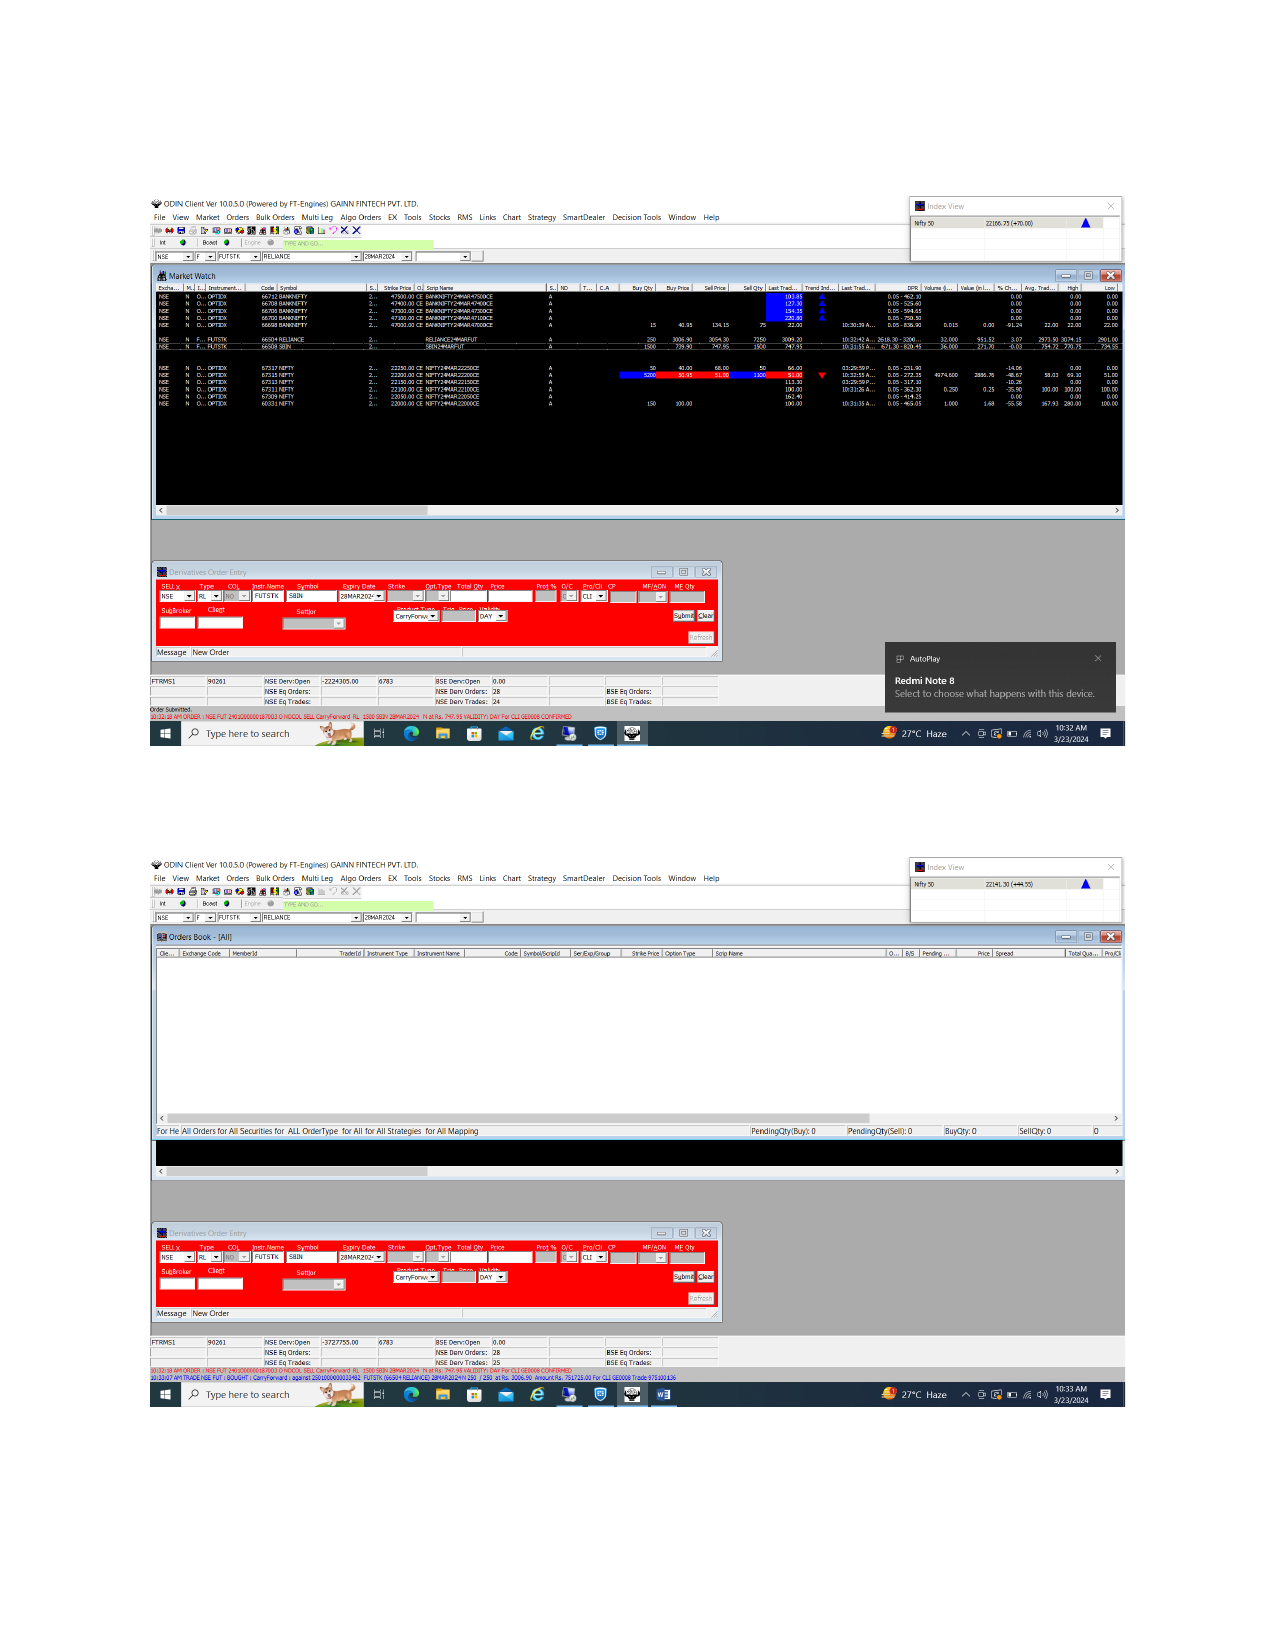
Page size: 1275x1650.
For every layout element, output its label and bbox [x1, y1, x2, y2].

picture [150, 196, 1125, 746]
picture [150, 857, 1125, 1407]
